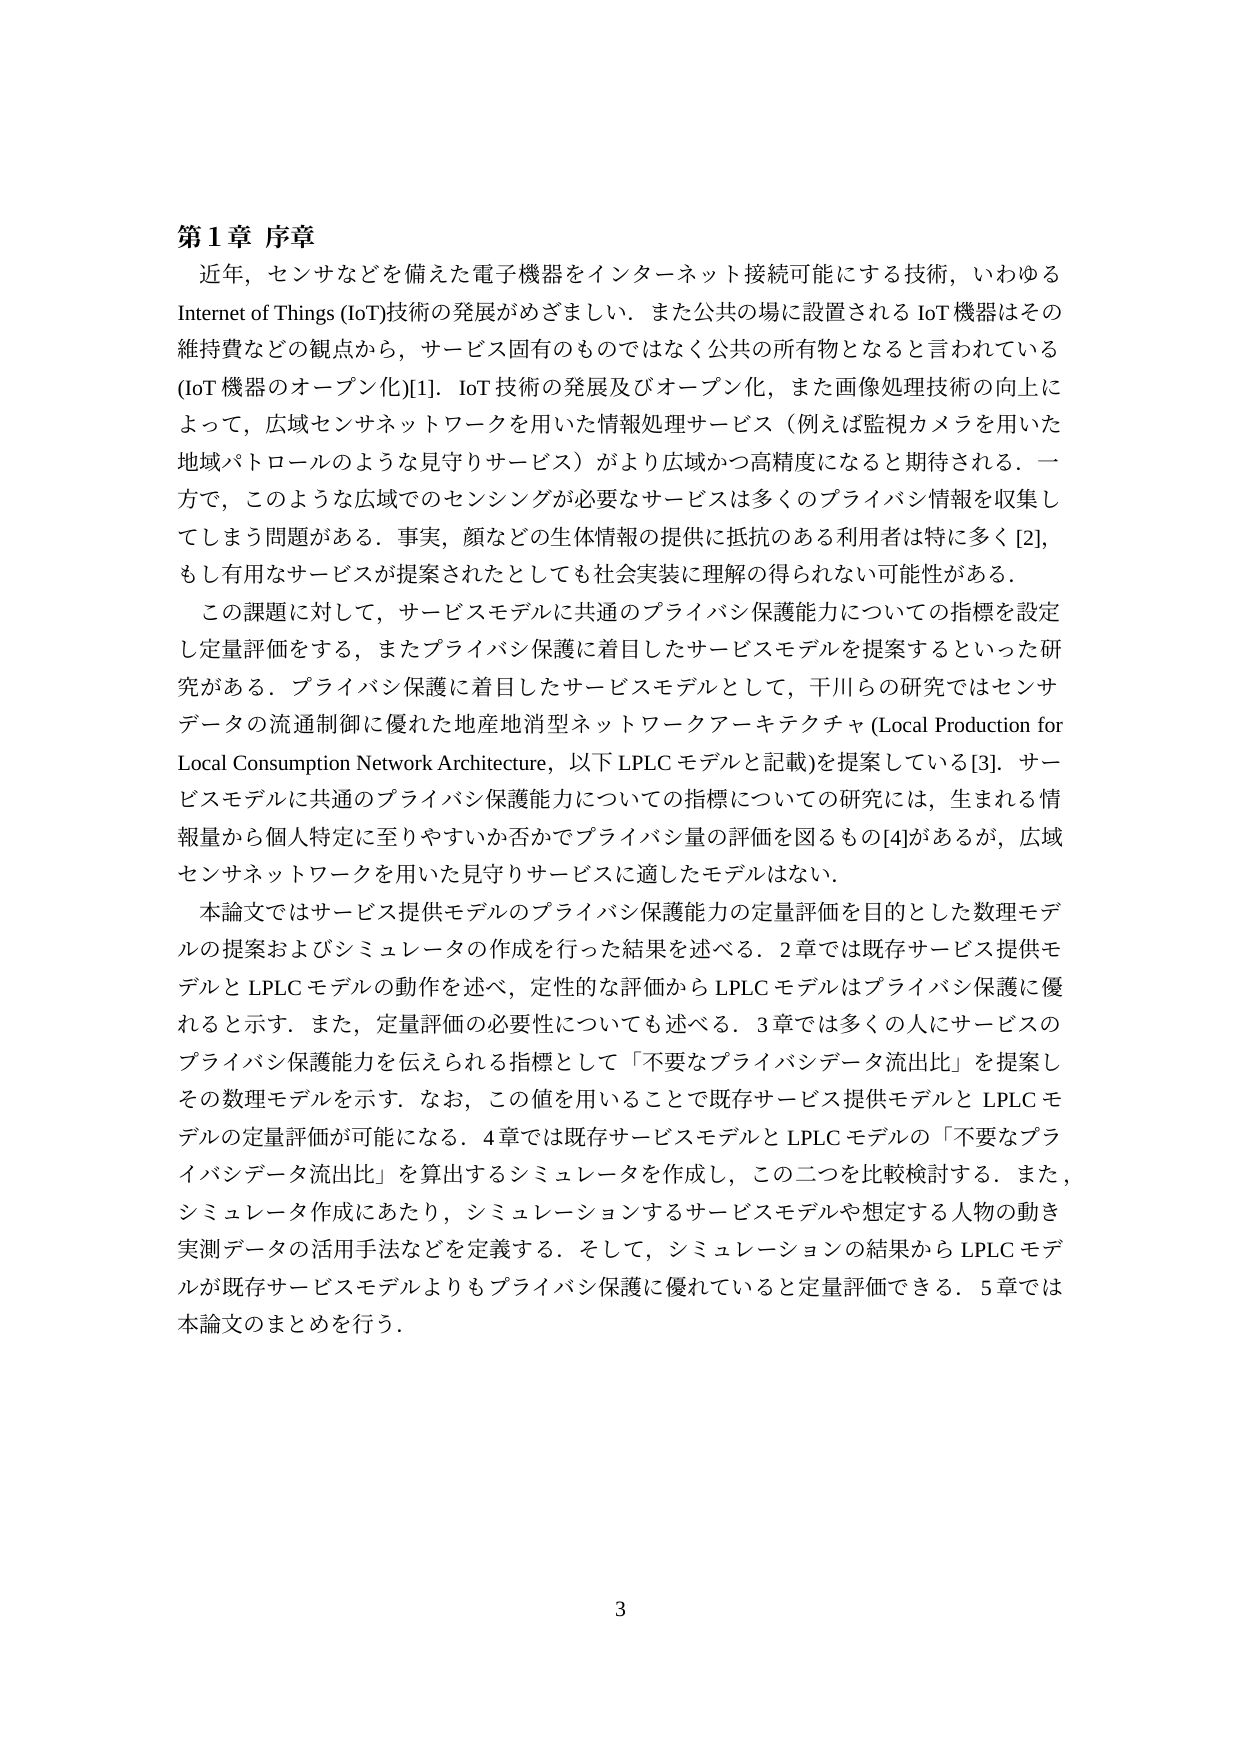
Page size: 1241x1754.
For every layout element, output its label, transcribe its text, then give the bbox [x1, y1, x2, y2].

list 本論文ではサービス提供モデルのプライバシ保護能力の定量評価を目的とした数理モデルの提案およびシミュレータの作成を行った結果を述べる．2章では既存サービス提供モデルとLPLCモデルの動作を述べ，定性的な評価からLPLCモデルはプライバシ保護に優れると示す．また，定量評価の必要性についても述べる．3章では多くの人にサービスのプライバシ保護能力を伝えられる指標として「不要なプライバシデータ流出比」を提案し，その数理モデルを示す．なお，この値を用いることで既存サービス提供モデルとLPLCモデルの定量評価が可能になる．4章では既存サービスモデルとLPLCモデルの「不要なプライバシデータ流出比」を算出するシミュレータを作成し，この二つを比較検討する．また，シミュレータ作成にあたり，シミュレーションするサービスモデルや想定する人物の動き，実測データの活用手法などを定義する．そして，シミュレーションの結果からLPLCモデルが既存サービスモデルよりもプライバシ保護に優れていると定量評価できる．5章では本論文のまとめを行う． [177, 892, 1063, 1342]
list この課題に対して，サービスモデルに共通のプライバシ保護能力についての指標を設定し定量評価をする，またプライバシ保護に着目したサービスモデルを提案するといった研究がある．プライバシ保護に着目したサービスモデルとして，干川らの研究ではセンサデータの流通制御に優れた地産地消型ネットワークアーキテクチャ(Local Production for Local Consumption Network Architecture，以下LPLCモデルと記載)を提案している[3]．サービスモデルに共通のプライバシ保護能力についての指標についての研究には，生まれる情報量から個人特定に至りやすいか否かでプライバシ量の評価を図るもの[4]があるが，広域センサネットワークを用いた見守りサービスに適したモデルはない． [177, 592, 1063, 892]
list 序章 [177, 217, 1063, 254]
list 近年，センサなどを備えた電子機器をインターネット接続可能にする技術，いわゆるInternet of Things (IoT)技術の発展がめざましい．また公共の場に設置されるIoT機器はその維持費などの観点から，サービス固有のものではなく公共の所有物となると言われている(IoT機器のオープン化)[1]．IoT技術の発展及びオープン化，また画像処理技術の向上によって，広域センサネットワークを用いた情報処理サービス（例えば監視カメラを用いた地域パトロールのような見守りサービス）がより広域かつ高精度になると期待される．一方で，このような広域でのセンシングが必要なサービスは多くのプライバシ情報を収集してしまう問題がある．事実，顔などの生体情報の提供に抵抗のある利用者は特に多く[2]，もし有用なサービスが提案されたとしても社会実装に理解の得られない可能性がある． [177, 254, 1063, 592]
